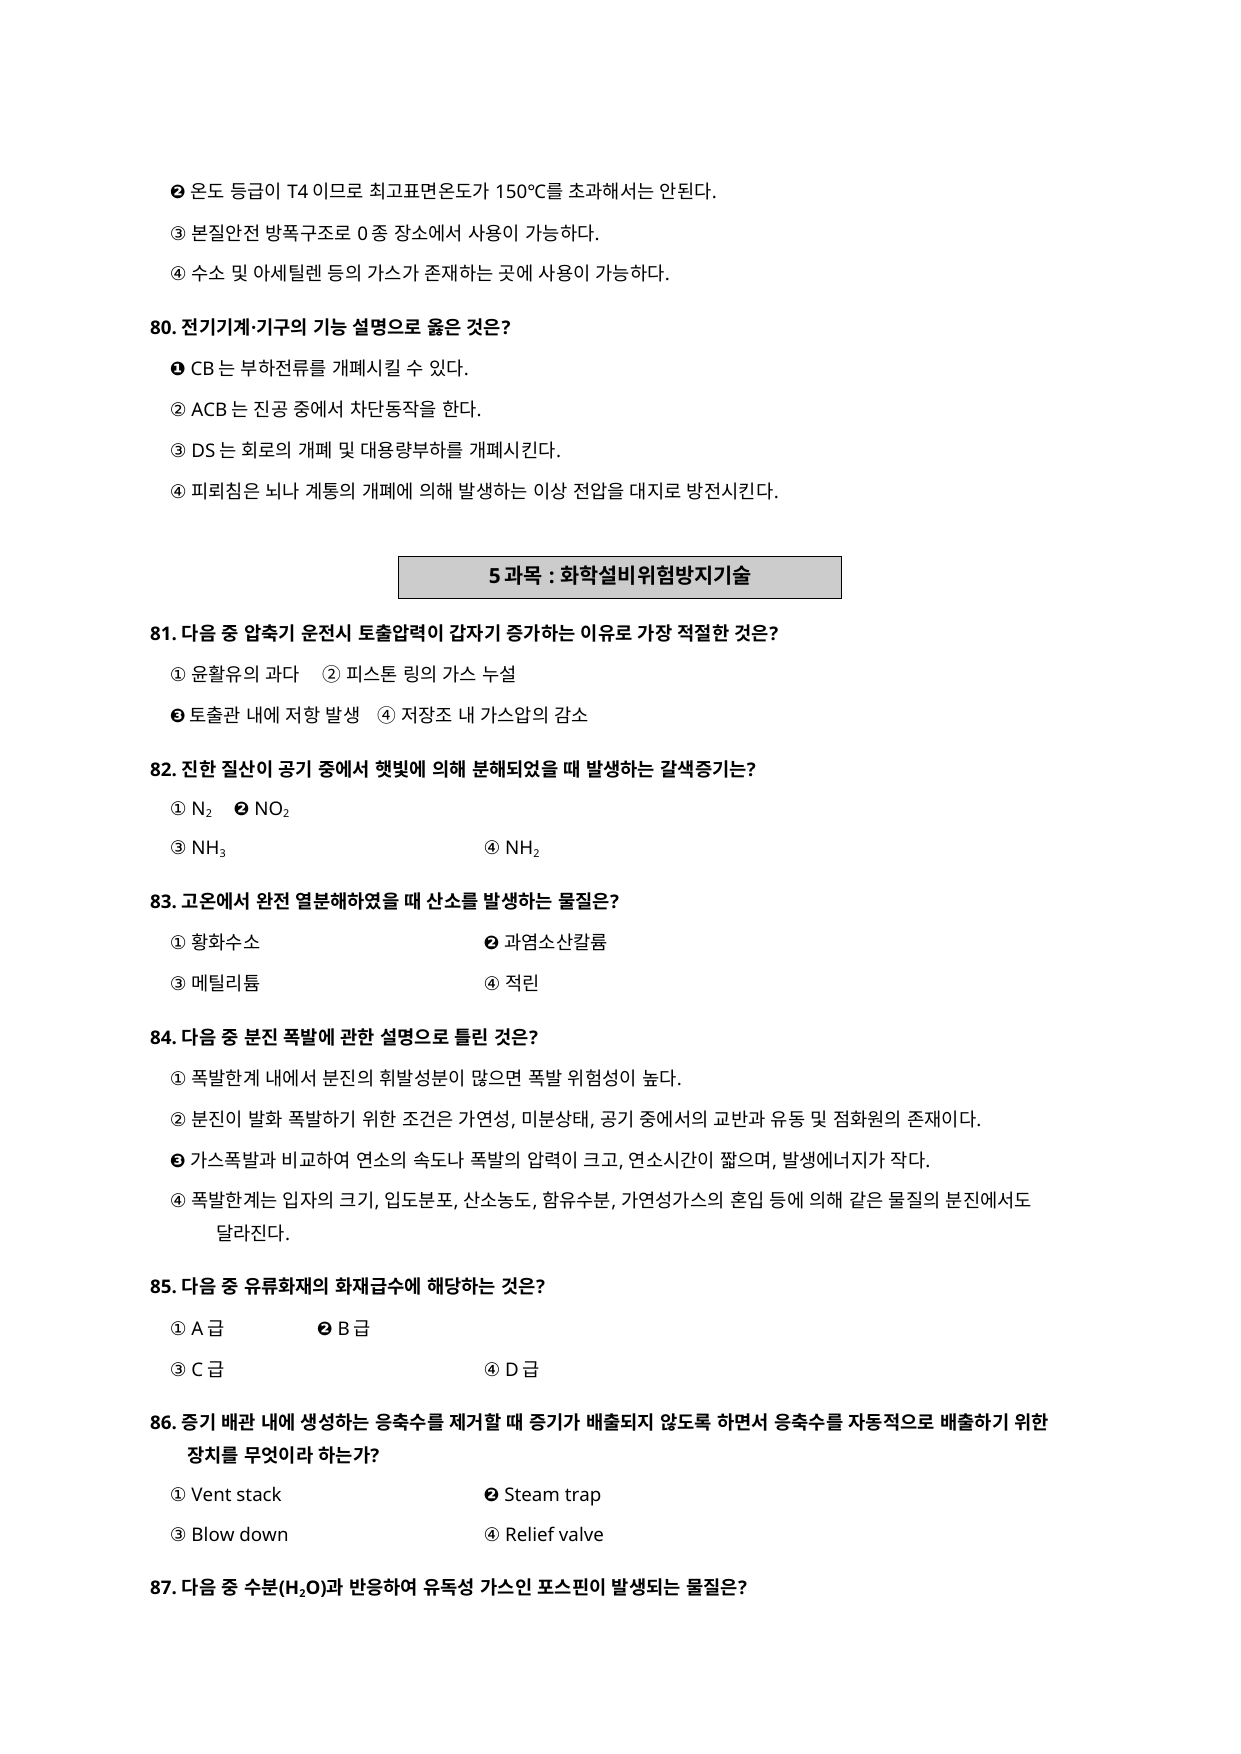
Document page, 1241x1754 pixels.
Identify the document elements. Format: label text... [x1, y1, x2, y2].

text ❸토출관 내에 저항 발생 ④ 저장조 내 가스압의 감소 [150, 701, 1090, 728]
text 84. 다음 중 분진 폭발에 관한 설명으로 틀린 것은? [150, 1022, 1090, 1049]
text ① N2 ❷ NO2 [150, 795, 1090, 821]
text ① A급 ❷ B급 [150, 1313, 1090, 1340]
text ① 윤활유의 과다 ② 피스톤 링의 가스 누설 [150, 660, 1090, 687]
text ❶ CB는 부하전류를 개폐시킬 수 있다. [150, 353, 1090, 381]
text 85. 다음 중 유류화재의 화재급수에 해당하는 것은? [150, 1272, 1090, 1299]
text ❸ 가스폭발과 비교하여 연소의 속도나 폭발의 압력이 크고, 연소시간이 짧으며, 발생에너지가 작다. [150, 1145, 1090, 1172]
text ③ C급 ④ D급 [150, 1354, 1090, 1381]
text ④ 폭발한계는 입자의 크기, 입도분포, 산소농도, 함유수분, 가연성가스의 혼입 등에 의해 같은 물질의 분진에서도 달라진다. [150, 1186, 1090, 1246]
text ① 황화수소 ❷ 과염소산칼륨 [150, 928, 1090, 955]
text ③ Blow down ④ Relief valve [150, 1521, 1090, 1546]
text 81. 다음 중 압축기 운전시 토출압력이 갑자기 증가하는 이유로 가장 적절한 것은? [150, 619, 1090, 646]
text ③ 본질안전 방폭구조로 0종 장소에서 사용이 가능하다. [150, 218, 1090, 245]
text 83. 고온에서 완전 열분해하였을 때 산소를 발생하는 물질은? [150, 887, 1090, 914]
text ❷ 온도 등급이 T4이므로 최고표면온도가 150℃를 초과해서는 안된다. [150, 177, 1090, 204]
text ③ NH3 ④ NH2 [150, 835, 1090, 860]
text 87. 다음 중 수분(H2O)과 반응하여 유독성 가스인 포스핀이 발생되는 물질은? [150, 1573, 1090, 1600]
text 80. 전기기계·기구의 기능 설명으로 옳은 것은? [150, 312, 1090, 340]
text ③ DS는 회로의 개폐 및 대용량부하를 개폐시킨다. [150, 435, 1090, 462]
text ① 폭발한계 내에서 분진의 휘발성분이 많으면 폭발 위험성이 높다. [150, 1063, 1090, 1091]
table_header 5과목 : 화학설비위험방지기술 [399, 557, 841, 598]
text ② ACB는 진공 중에서 차단동작을 한다. [150, 394, 1090, 422]
text ④ 피뢰침은 뇌나 계통의 개폐에 의해 발생하는 이상 전압을 대지로 방전시킨다. [150, 476, 1090, 503]
text 82. 진한 질산이 공기 중에서 햇빛에 의해 분해되었을 때 발생하는 갈색증기는? [150, 754, 1090, 781]
text ③ 메틸리튬 ④ 적린 [150, 969, 1090, 996]
text ④ 수소 및 아세틸렌 등의 가스가 존재하는 곳에 사용이 가능하다. [150, 259, 1090, 286]
text ② 분진이 발화 폭발하기 위한 조건은 가연성, 미분상태, 공기 중에서의 교반과 유동 및 점화원의 존재이다. [150, 1104, 1090, 1131]
text ① Vent stack ❷ Steam trap [150, 1481, 1090, 1507]
text 86. 증기 배관 내에 생성하는 응축수를 제거할 때 증기가 배출되지 않도록 하면서 응축수를 자동적으로 배출하기 위한 장치를 무엇이라 하는가? [150, 1408, 1090, 1468]
